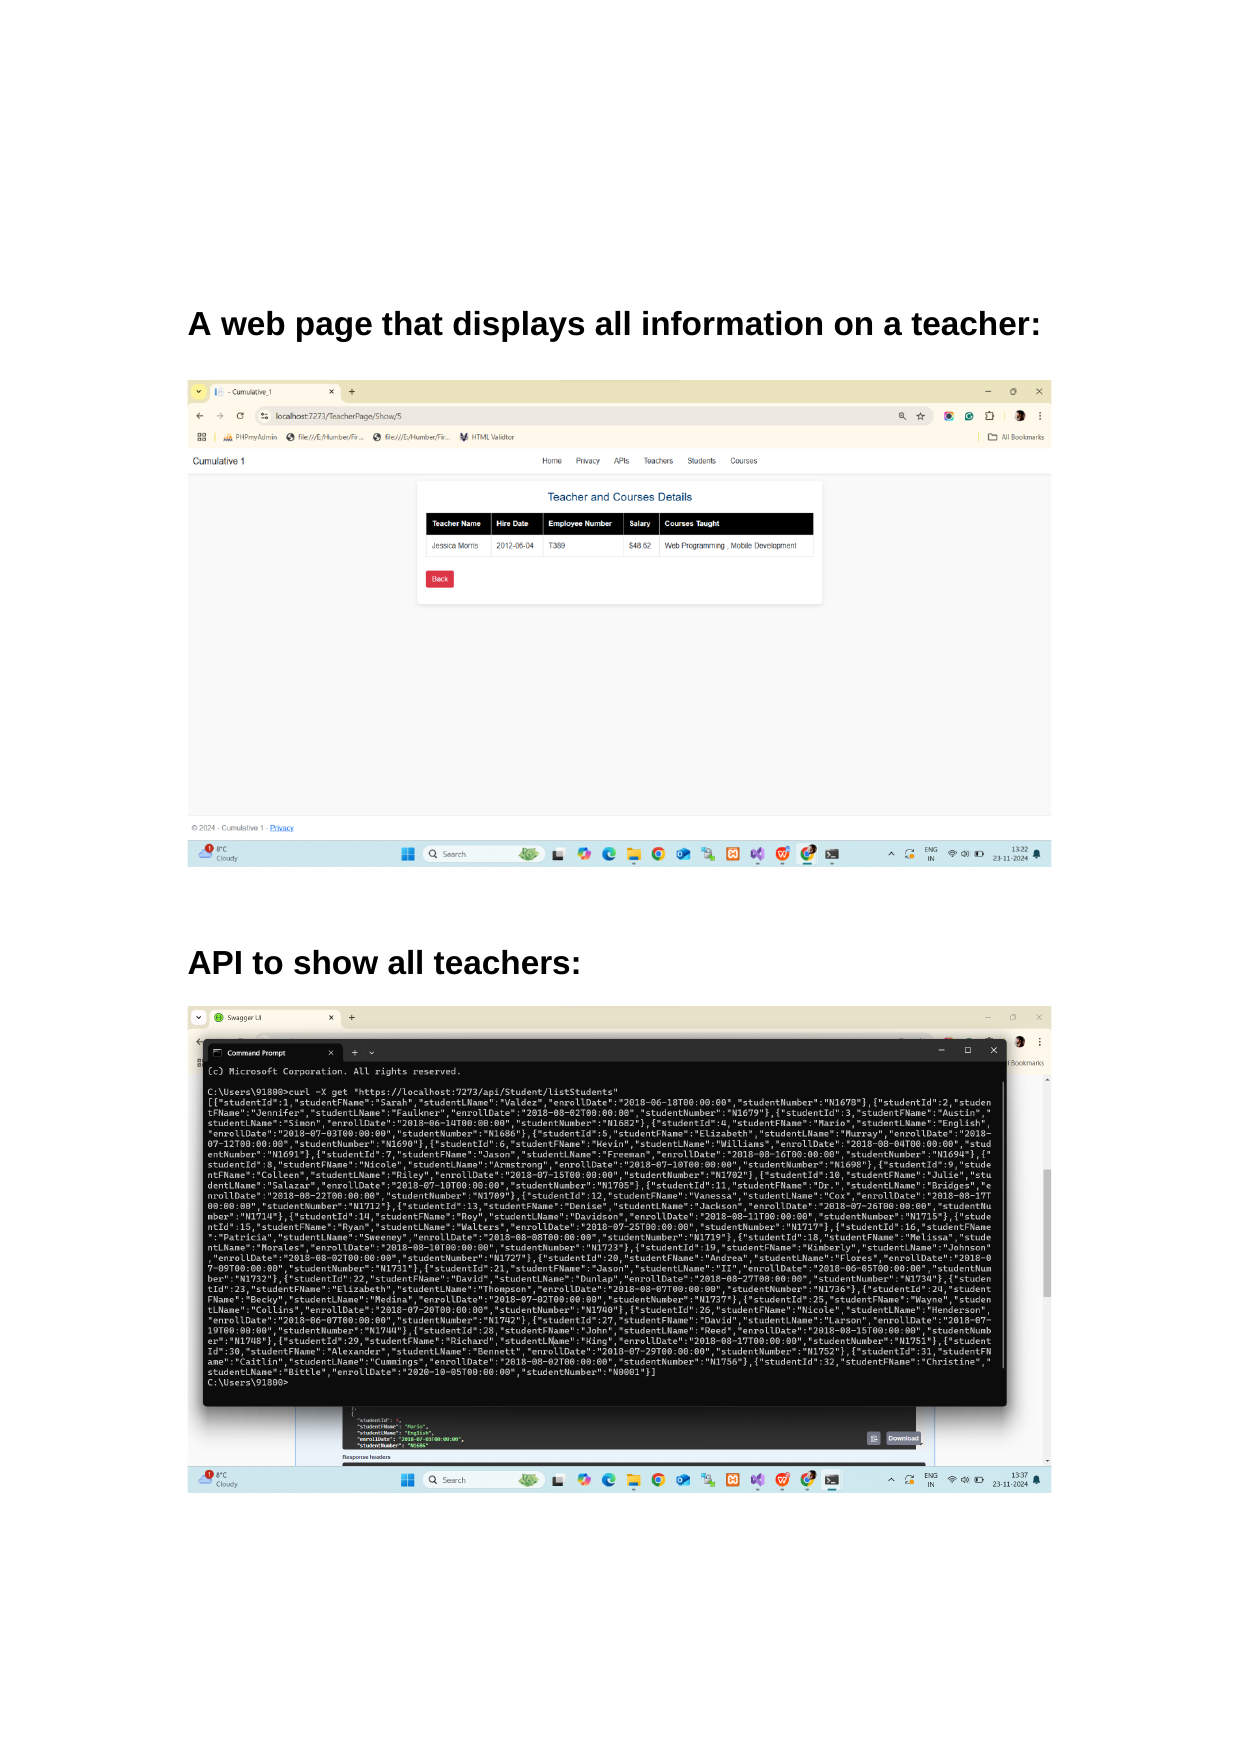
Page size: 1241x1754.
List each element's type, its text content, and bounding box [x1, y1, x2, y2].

text API to show all teachers: [187, 943, 1053, 981]
text A web page that displays all information on a teacher: [187, 304, 1053, 342]
picture [187, 1006, 1052, 1493]
picture [187, 380, 1052, 867]
